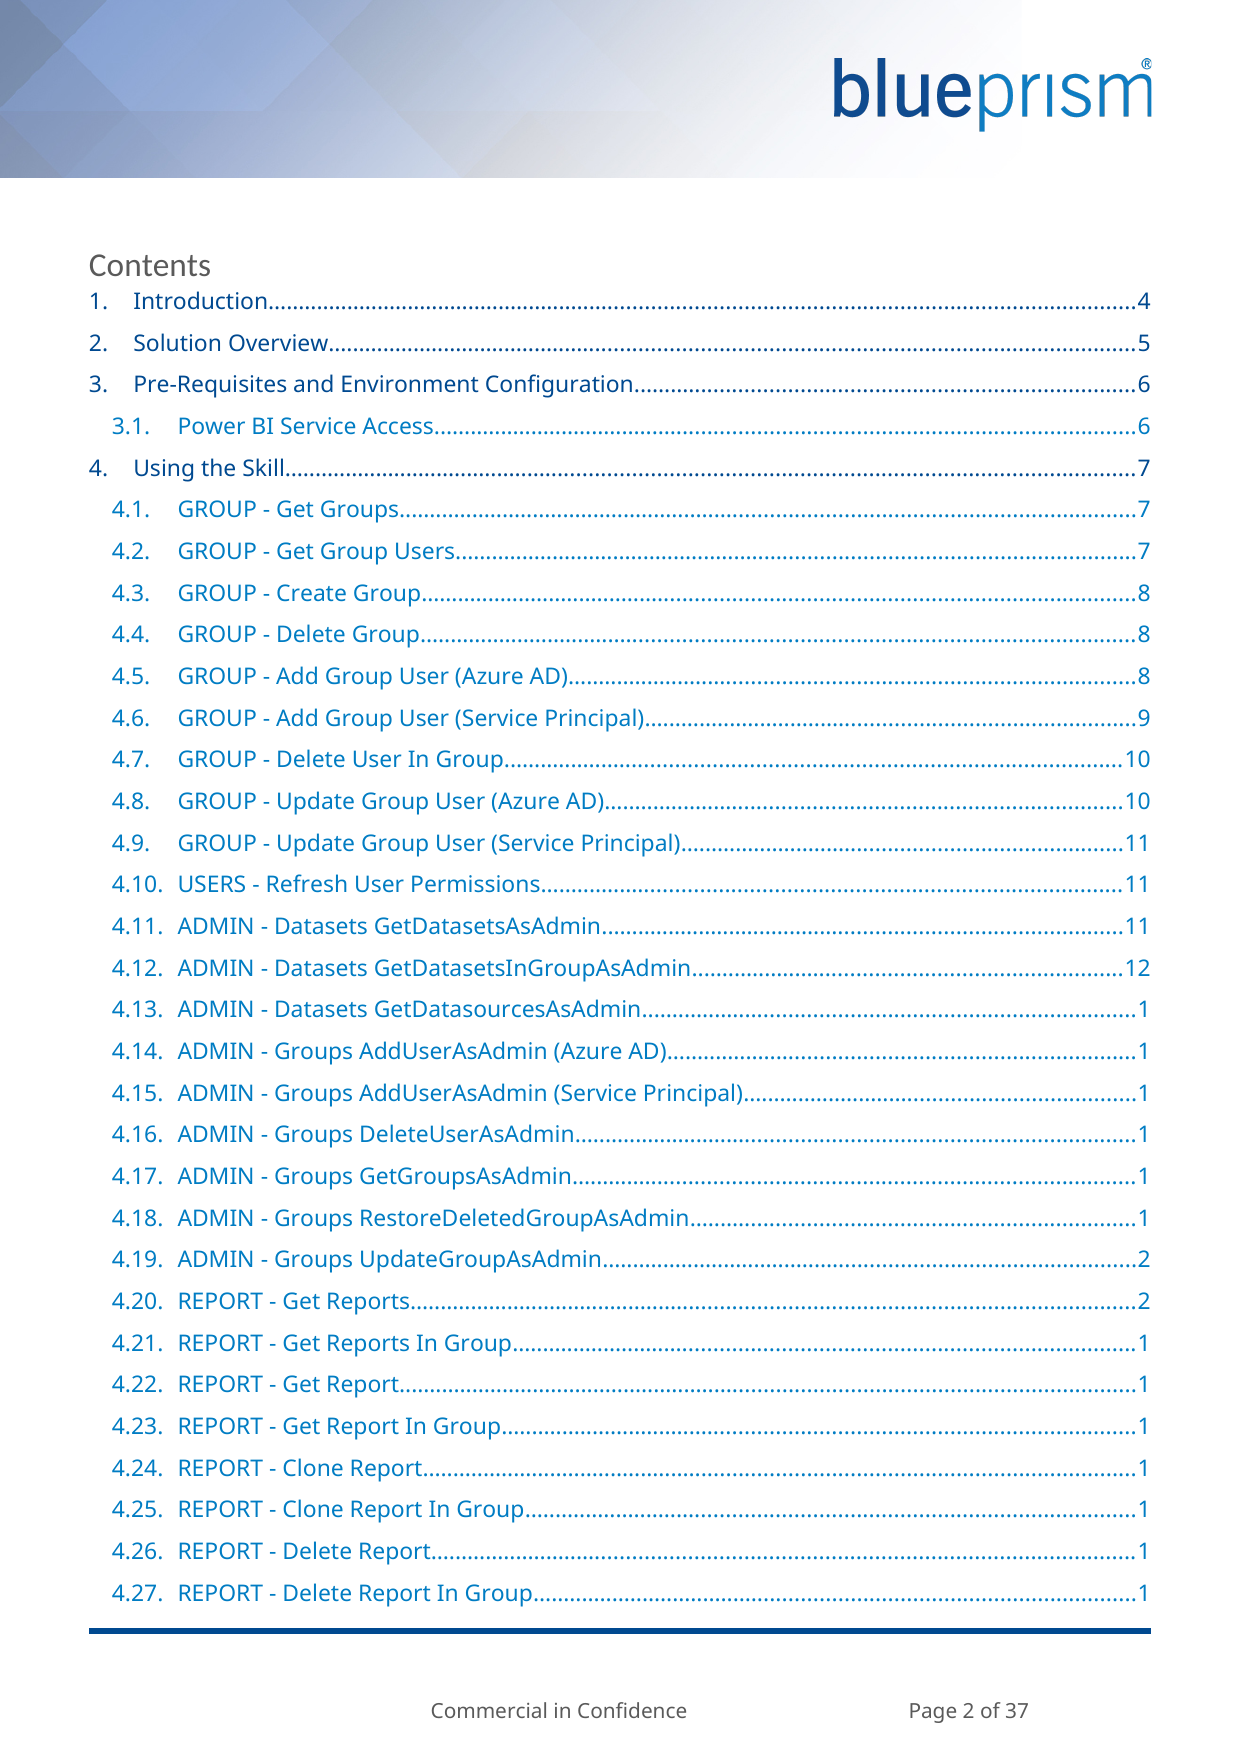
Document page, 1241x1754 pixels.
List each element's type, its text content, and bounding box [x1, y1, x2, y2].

text 4.11. ADMIN - Datasets GetDatasetsAsAdmin 11 [112, 910, 1152, 941]
text 4.7. GROUP - Delete User In Group 10 [112, 743, 1152, 774]
text 4.10. USERS - Refresh User Permissions 11 [112, 868, 1152, 899]
text 4.23. REPORT - Get Report In Group 1 [112, 1410, 1152, 1441]
text 4.24. REPORT - Clone Report 1 [112, 1452, 1152, 1483]
text 4.1. GROUP - Get Groups 7 [112, 493, 1152, 524]
text 4. Using the Skill 7 [89, 452, 1152, 483]
text 2. Solution Overview 5 [89, 327, 1152, 358]
text 4.25. REPORT - Clone Report In Group 1 [112, 1493, 1152, 1524]
text 3.1. Power BI Service Access 6 [112, 410, 1152, 441]
text 4.19. ADMIN - Groups UpdateGroupAsAdmin 2 [112, 1243, 1152, 1274]
text 4.3. GROUP - Create Group 8 [112, 577, 1152, 608]
text 4.4. GROUP - Delete Group 8 [112, 618, 1152, 649]
text 4.26. REPORT - Delete Report 1 [112, 1535, 1152, 1566]
text 4.2. GROUP - Get Group Users 7 [112, 535, 1152, 566]
text 4.12. ADMIN - Datasets GetDatasetsInGroupAsAdmin 12 [112, 952, 1152, 983]
text 4.15. ADMIN - Groups AddUserAsAdmin (Service Principal) 1 [112, 1077, 1152, 1108]
text 3. Pre-Requisites and Environment Configuration 6 [89, 368, 1152, 399]
text 4.6. GROUP - Add Group User (Service Principal) 9 [112, 702, 1152, 733]
text 4.5. GROUP - Add Group User (Azure AD) 8 [112, 660, 1152, 691]
text 4.20. REPORT - Get Reports 2 [112, 1285, 1152, 1316]
text 4.27. REPORT - Delete Report In Group 1 [112, 1577, 1152, 1608]
picture [0, 0, 1152, 178]
text 4.13. ADMIN - Datasets GetDatasourcesAsAdmin 1 [112, 993, 1152, 1024]
text 1. Introduction 4 [89, 285, 1152, 316]
text 4.8. GROUP - Update Group User (Azure AD) 10 [112, 785, 1152, 816]
text 4.22. REPORT - Get Report 1 [112, 1368, 1152, 1399]
text 4.17. ADMIN - Groups GetGroupsAsAdmin 1 [112, 1160, 1152, 1191]
text 4.21. REPORT - Get Reports In Group 1 [112, 1327, 1152, 1358]
text 4.16. ADMIN - Groups DeleteUserAsAdmin 1 [112, 1118, 1152, 1149]
text 4.18. ADMIN - Groups RestoreDeletedGroupAsAdmin 1 [112, 1202, 1152, 1233]
text 4.9. GROUP - Update Group User (Service Principal) 11 [112, 827, 1152, 858]
subtitle Contents [89, 244, 1152, 285]
text 4.14. ADMIN - Groups AddUserAsAdmin (Azure AD) 1 [112, 1035, 1152, 1066]
